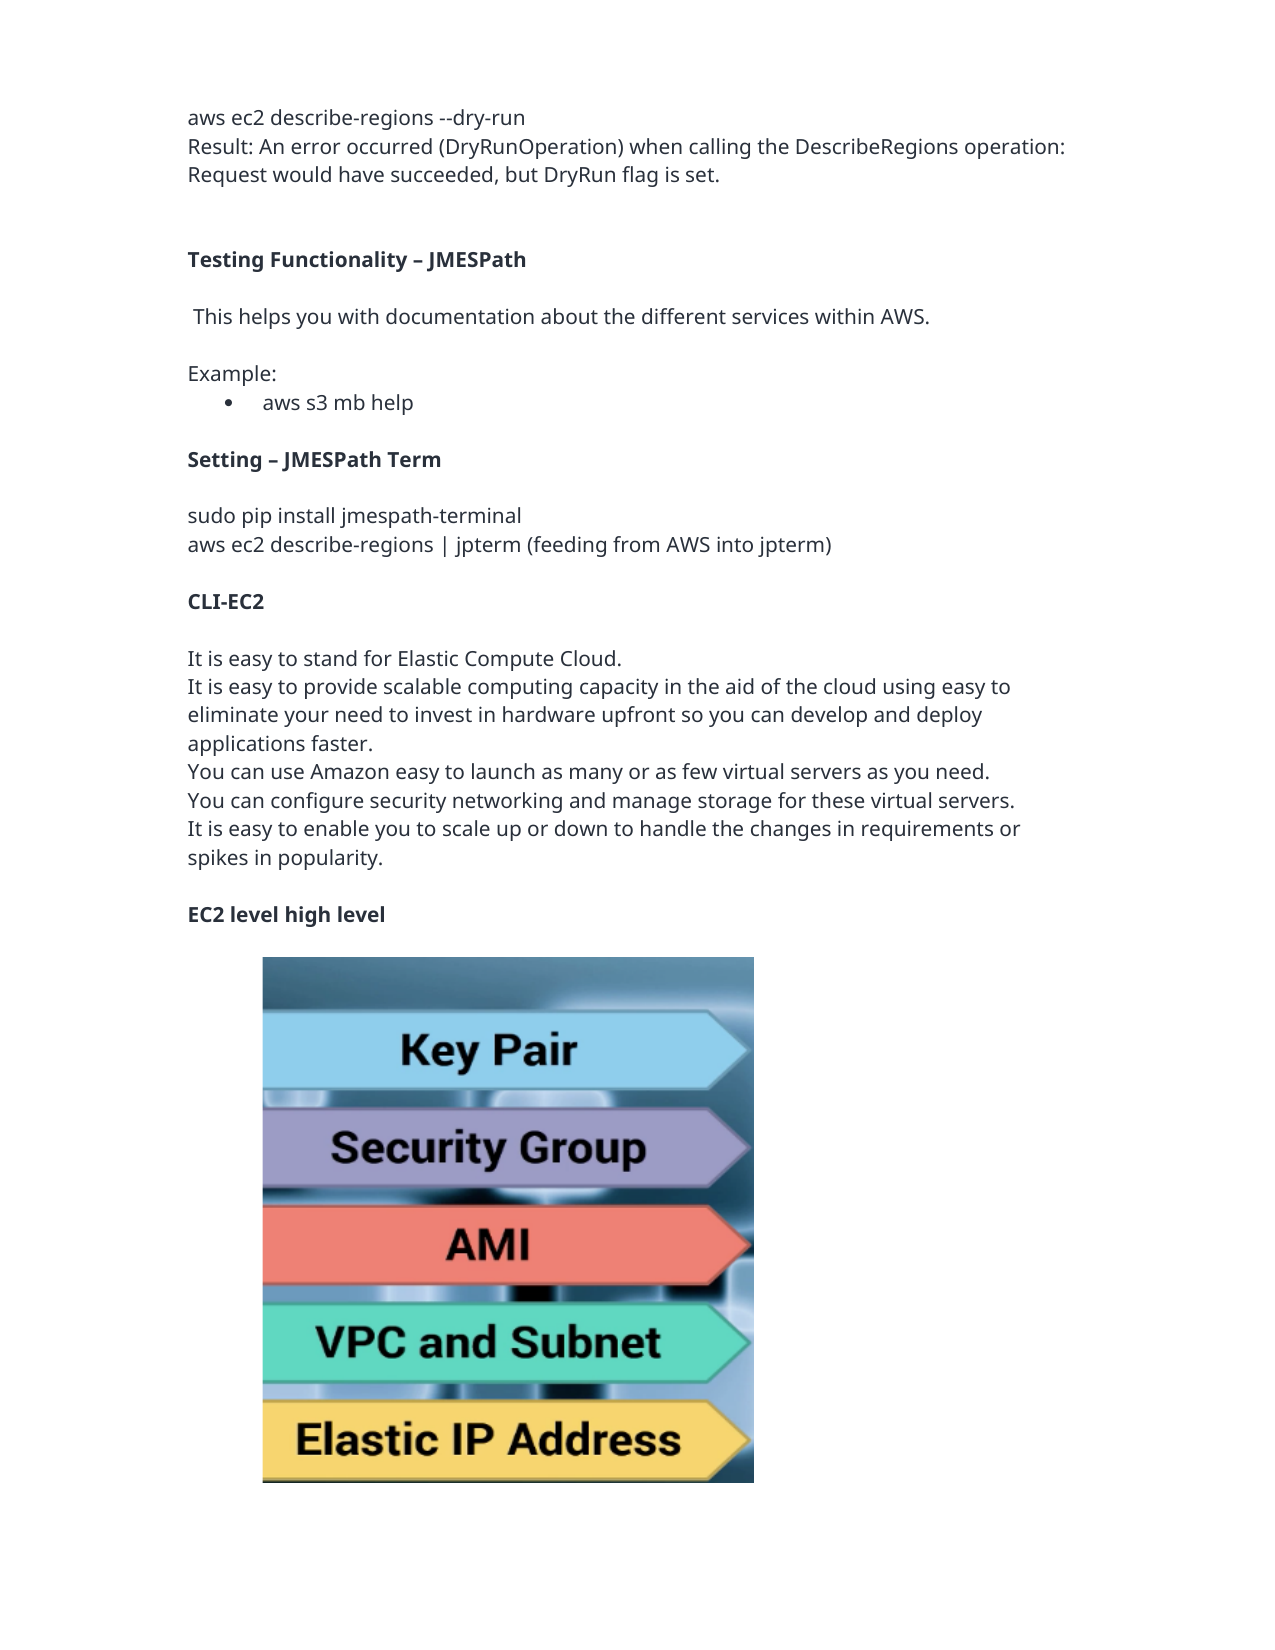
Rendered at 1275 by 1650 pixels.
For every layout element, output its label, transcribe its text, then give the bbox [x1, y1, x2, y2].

text You can configure security networking and manage storage for these virtual servers. [187, 786, 1087, 814]
text This helps you with documentation about the different services within AWS. [187, 302, 1087, 331]
text aws ec2 describe-regions --dry-run [187, 103, 1087, 132]
text Example: [187, 359, 1087, 388]
text sudo pip install jmespath-terminal [187, 502, 1087, 530]
text Setting – JMESPath Term [187, 445, 1087, 473]
text aws ec2 describe-regions | jpterm (feeding from AWS into jpterm) [187, 530, 1087, 558]
text EC2 level high level [187, 900, 1087, 928]
text It is easy to enable you to scale up or down to handle the changes in requirements or spikes in popularity. [187, 814, 1087, 871]
text Testing Functionality – JMESPath [187, 246, 1087, 274]
text You can use Amazon easy to launch as many or as few virtual servers as you need. [187, 757, 1087, 786]
list aws s3 mb help [225, 388, 1087, 416]
picture [262, 957, 754, 1483]
text Result: An error occurred (DryRunOperation) when calling the DescribeRegions operation: Request would have succeeded, but DryRun flag is set. [187, 132, 1087, 189]
text CLI-EC2 [187, 587, 1087, 615]
text It is easy to stand for Elastic Compute Cloud. [187, 644, 1087, 672]
text It is easy to provide scalable computing capacity in the aid of the cloud using easy to eliminate your need to invest in hardware upfront so you can develop and deploy applications faster. [187, 672, 1087, 757]
